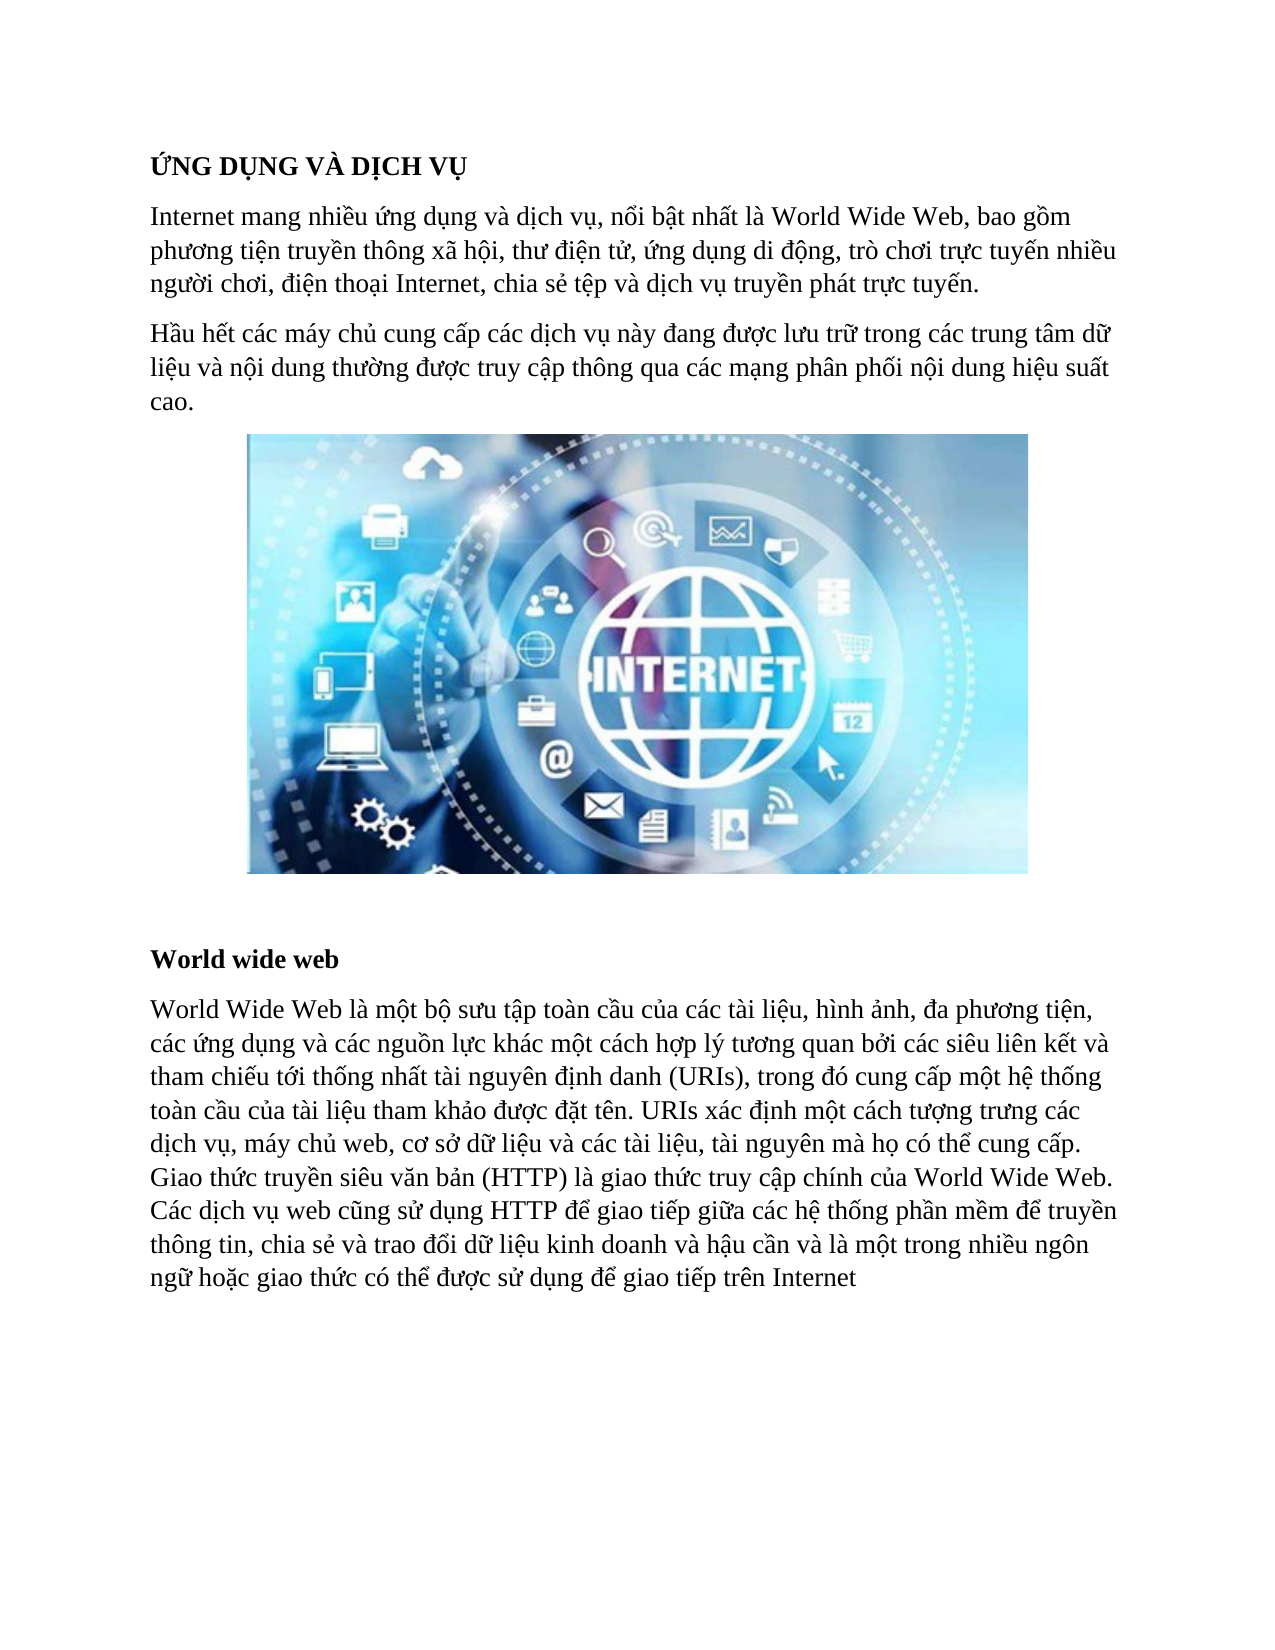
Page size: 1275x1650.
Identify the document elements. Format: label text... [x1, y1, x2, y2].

text World Wide Web là một bộ sưu tập toàn cầu của các tài liệu, hình ảnh, đa phương tiện, các ứng dụng và các nguồn lực khác một cách hợp lý tương quan bởi các siêu liên kết và tham chiếu tới thống nhất tài nguyên định danh (URIs), trong đó cung cấp một hệ thống toàn cầu của tài liệu tham khảo được đặt tên. URIs xác định một cách tượng trưng các dịch vụ, máy chủ web, cơ sở dữ liệu và các tài liệu, tài nguyên mà họ có thể cung cấp. Giao thức truyền siêu văn bản (HTTP) là giao thức truy cập chính của World Wide Web. Các dịch vụ web cũng sử dụng HTTP để giao tiếp giữa các hệ thống phần mềm để truyền thông tin, chia sẻ và trao đổi dữ liệu kinh doanh và hậu cần và là một trong nhiều ngôn ngữ hoặc giao thức có thể được sử dụng để giao tiếp trên Internet [150, 993, 1125, 1293]
picture [246, 434, 1029, 874]
text ỨNG DỤNG VÀ DỊCH VỤ [150, 150, 1125, 181]
text Internet mang nhiều ứng dụng và dịch vụ, nổi bật nhất là World Wide Web, bao gồm phương tiện truyền thông xã hội, thư điện tử, ứng dụng di động, trò chơi trực tuyến nhiều người chơi, điện thoại Internet, chia sẻ tệp và dịch vụ truyền phát trực tuyến. [150, 200, 1125, 298]
text World wide web [150, 943, 1125, 974]
text Hầu hết các máy chủ cung cấp các dịch vụ này đang được lưu trữ trong các trung tâm dữ liệu và nội dung thường được truy cập thông qua các mạng phân phối nội dung hiệu suất cao. [150, 317, 1125, 416]
